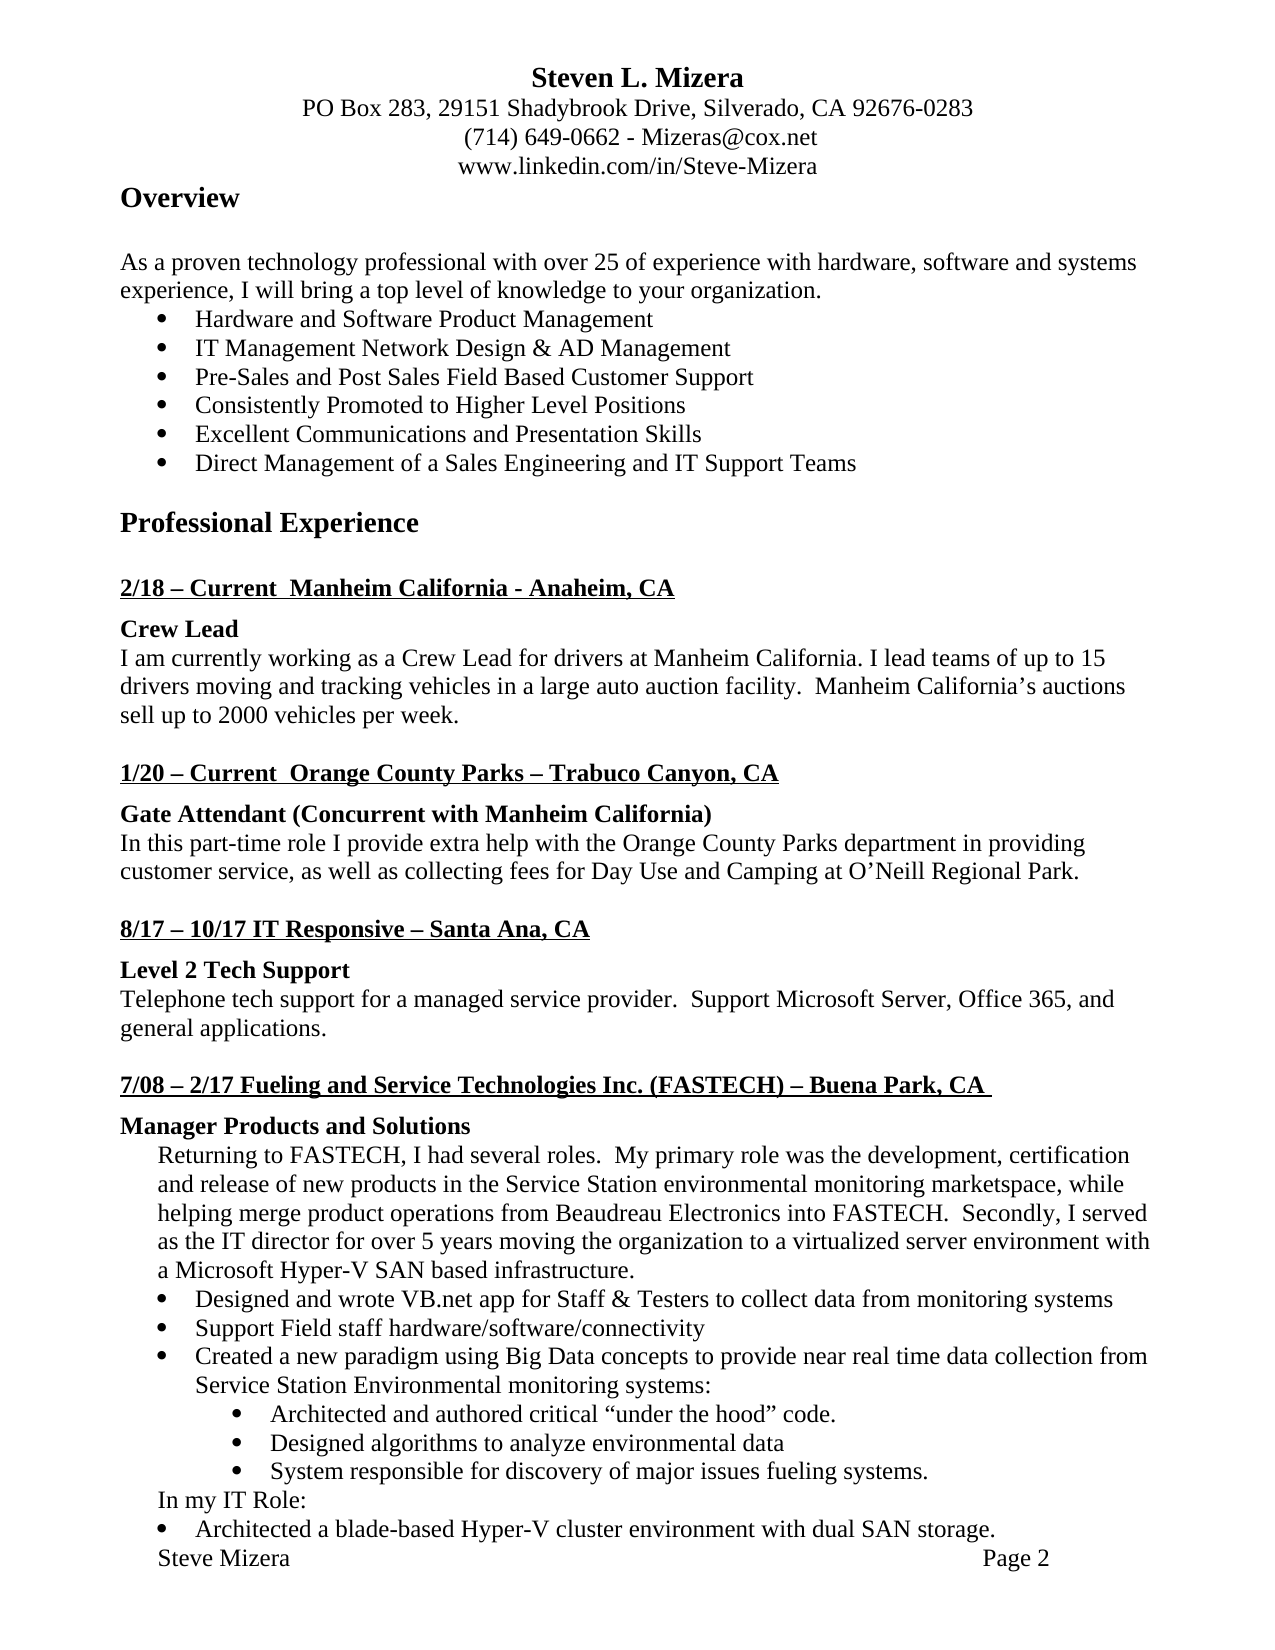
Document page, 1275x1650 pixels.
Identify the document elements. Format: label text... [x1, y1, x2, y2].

text I am currently working as a Crew Lead for drivers at Manheim California. I lead teams of up to 15 drivers moving and tracking vehicles in a large auto auction facility. Manheim California’s auctions sell up to 2000 vehicles per week. [120, 643, 1155, 729]
list Hardware and Software Product Management [157, 304, 1155, 333]
text In my IT Role: [157, 1485, 1155, 1514]
title 7/08 – 2/17 Fueling and Service Technologies Inc. (FASTECH) – Buena Park, CA [120, 1070, 1155, 1099]
list Architected a blade-based Hyper-V cluster environment with dual SAN storage. [157, 1514, 1155, 1543]
text In this part-time role I provide extra help with the Orange County Parks department in providing customer service, as well as collecting fees for Day Use and Camping at O’Neill Regional Park. [120, 828, 1155, 885]
text (714) 649-0662 - Mizeras@cox.net [120, 122, 1155, 151]
text Manager Products and Solutions [120, 1111, 1155, 1140]
text Crew Lead [120, 614, 1155, 643]
text As a proven technology professional with over 25 of experience with hardware, software and systems experience, I will bring a top level of knowledge to your organization. [120, 247, 1155, 304]
text Steve Mizera Page 2 [157, 1543, 1155, 1571]
list Consistently Promoted to Higher Level Positions [157, 391, 1155, 419]
list Designed algorithms to analyze environmental data [232, 1428, 1155, 1456]
list Excellent Communications and Presentation Skills [157, 419, 1155, 448]
list Designed and wrote VB.net app for Staff & Testers to collect data from monitoring systems [157, 1284, 1155, 1313]
text www.linkedin.com/in/Steve-Mizera [120, 151, 1155, 180]
text Telephone tech support for a managed service provider. Support Microsoft Server, Office 365, and general applications. [120, 984, 1155, 1041]
title 8/17 – 10/17 IT Responsive – Santa Ana, CA [120, 914, 1155, 943]
list System responsible for discovery of major issues fueling systems. [232, 1456, 1155, 1485]
list Direct Management of a Sales Engineering and IT Support Teams [157, 448, 1155, 477]
title 2/18 – Current Manheim California - Anaheim, CA [120, 573, 1155, 601]
text Overview [120, 180, 1155, 213]
text Returning to FASTECH, I had several roles. My primary role was the development, certification and release of new products in the Service Station environmental monitoring marketspace, while helping merge product operations from Beaudreau Electronics into FASTECH. Secondly, I served as the IT director for over 5 years moving the organization to a virtualized server environment with a Microsoft Hyper-V SAN based infrastructure. [157, 1140, 1155, 1284]
list Architected and authored critical “under the hood” code. [232, 1399, 1155, 1428]
text Professional Experience [120, 506, 1155, 539]
title Steven L. Mizera [120, 60, 1155, 93]
text Level 2 Tech Support [120, 955, 1155, 984]
list Support Field staff hardware/software/connectivity [157, 1313, 1155, 1341]
text Gate Attendant (Concurrent with Manheim California) [120, 799, 1155, 828]
title 1/20 – Current Orange County Parks – Trabuco Canyon, CA [120, 758, 1155, 786]
list IT Management Network Design & AD Management [157, 333, 1155, 362]
list Created a new paradigm using Big Data concepts to provide near real time data collection from Service Station Environmental monitoring systems: [157, 1341, 1155, 1399]
list Pre-Sales and Post Sales Field Based Customer Support [157, 362, 1155, 391]
text PO Box 283, 29151 Shadybrook Drive, Silverado, CA 92676-0283 [120, 93, 1155, 122]
